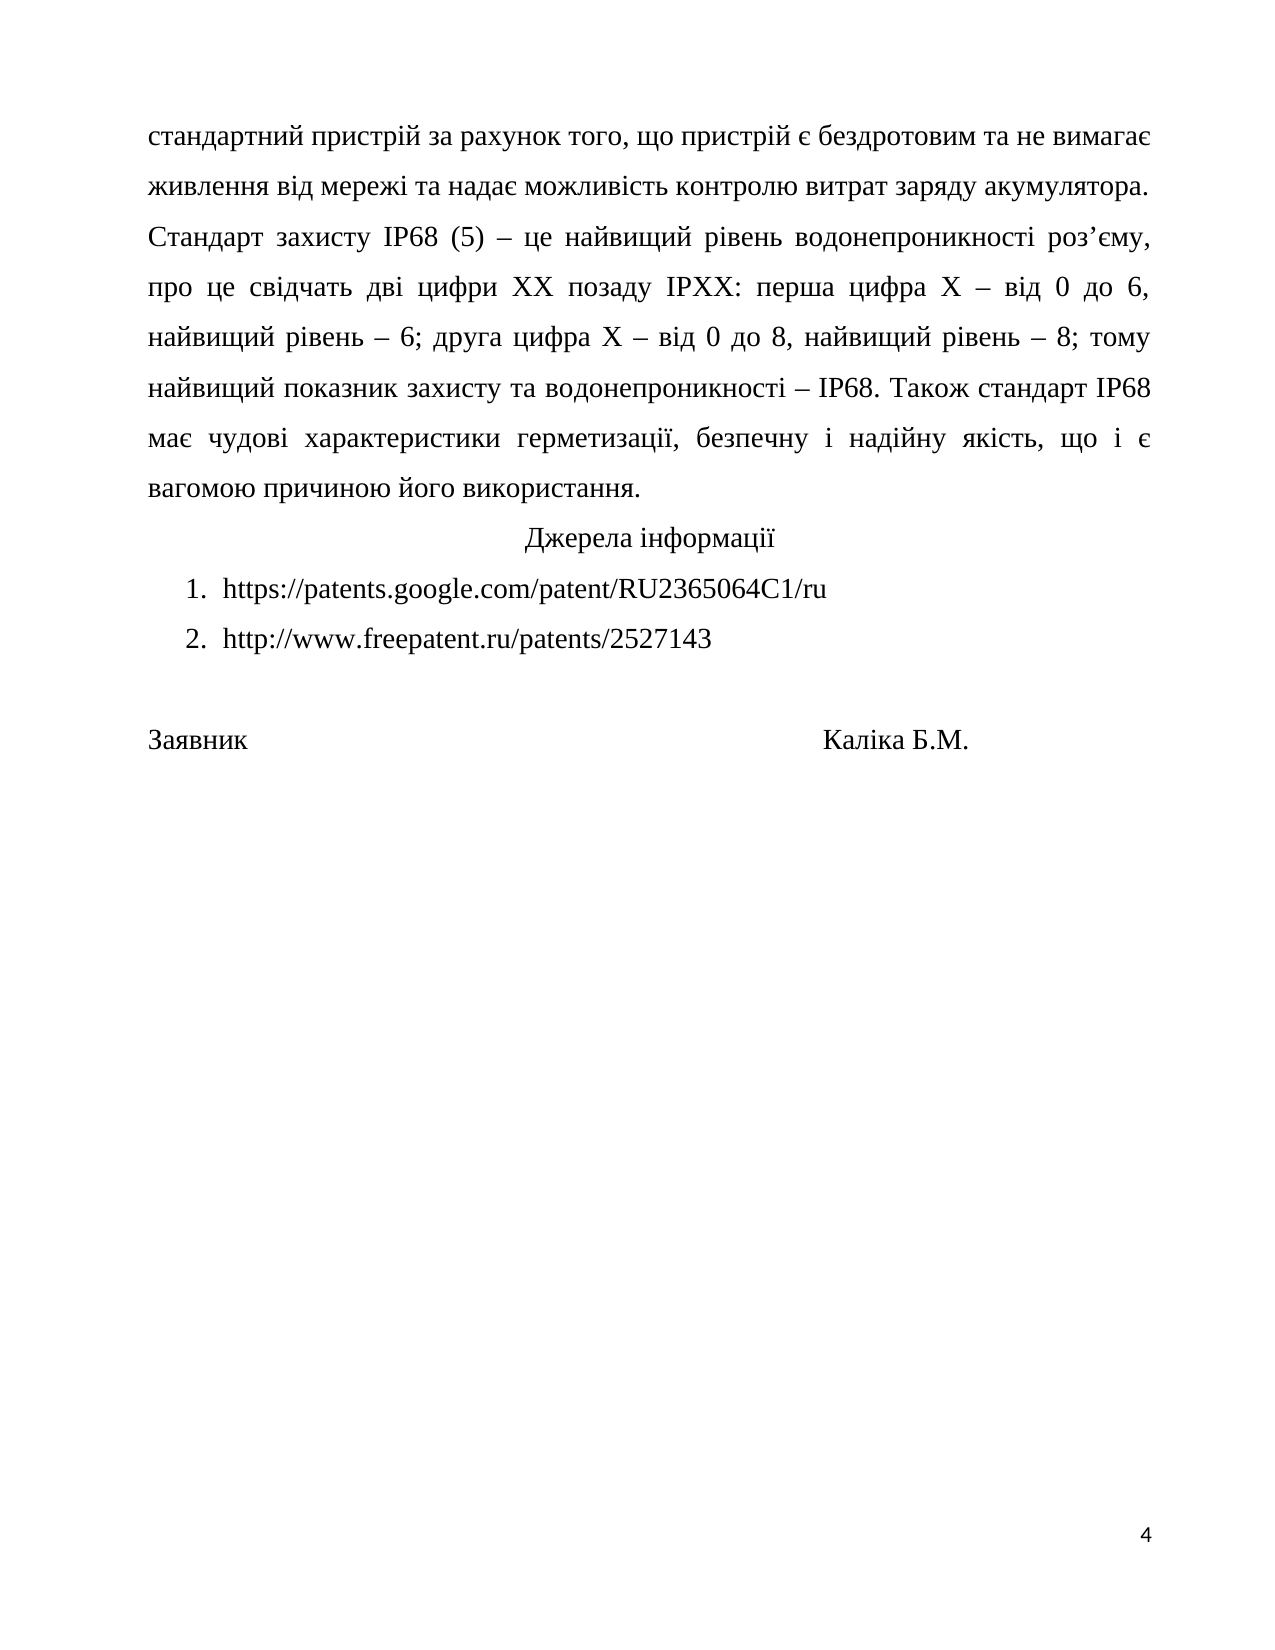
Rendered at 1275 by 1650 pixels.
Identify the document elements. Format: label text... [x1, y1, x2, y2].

text Заявник Каліка Б.М. [148, 722, 1152, 755]
list http://www.freepatent.ru/patents/2527143 [185, 621, 1152, 655]
text Джерела інформації [148, 521, 1152, 554]
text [148, 118, 1152, 202]
list https://patents.google.com/patent/RU2365064C1/ru [185, 571, 1152, 604]
text Стандарт захисту IP68 (5) – це найвищий рівень водонепроникності роз’єму, про це свідчать дві цифри XX позаду IPXX: перша цифра X – від 0 до 6, найвищий рівень – 6; друга цифра X – від 0 до 8, найвищий рівень – 8; тому найвищий показник захисту та водонепроникності – IP68. Також стандарт IP68 має чудові характеристики герметизації, безпечну і надійну якість, що і є вагомою причиною його використання. [148, 219, 1152, 504]
